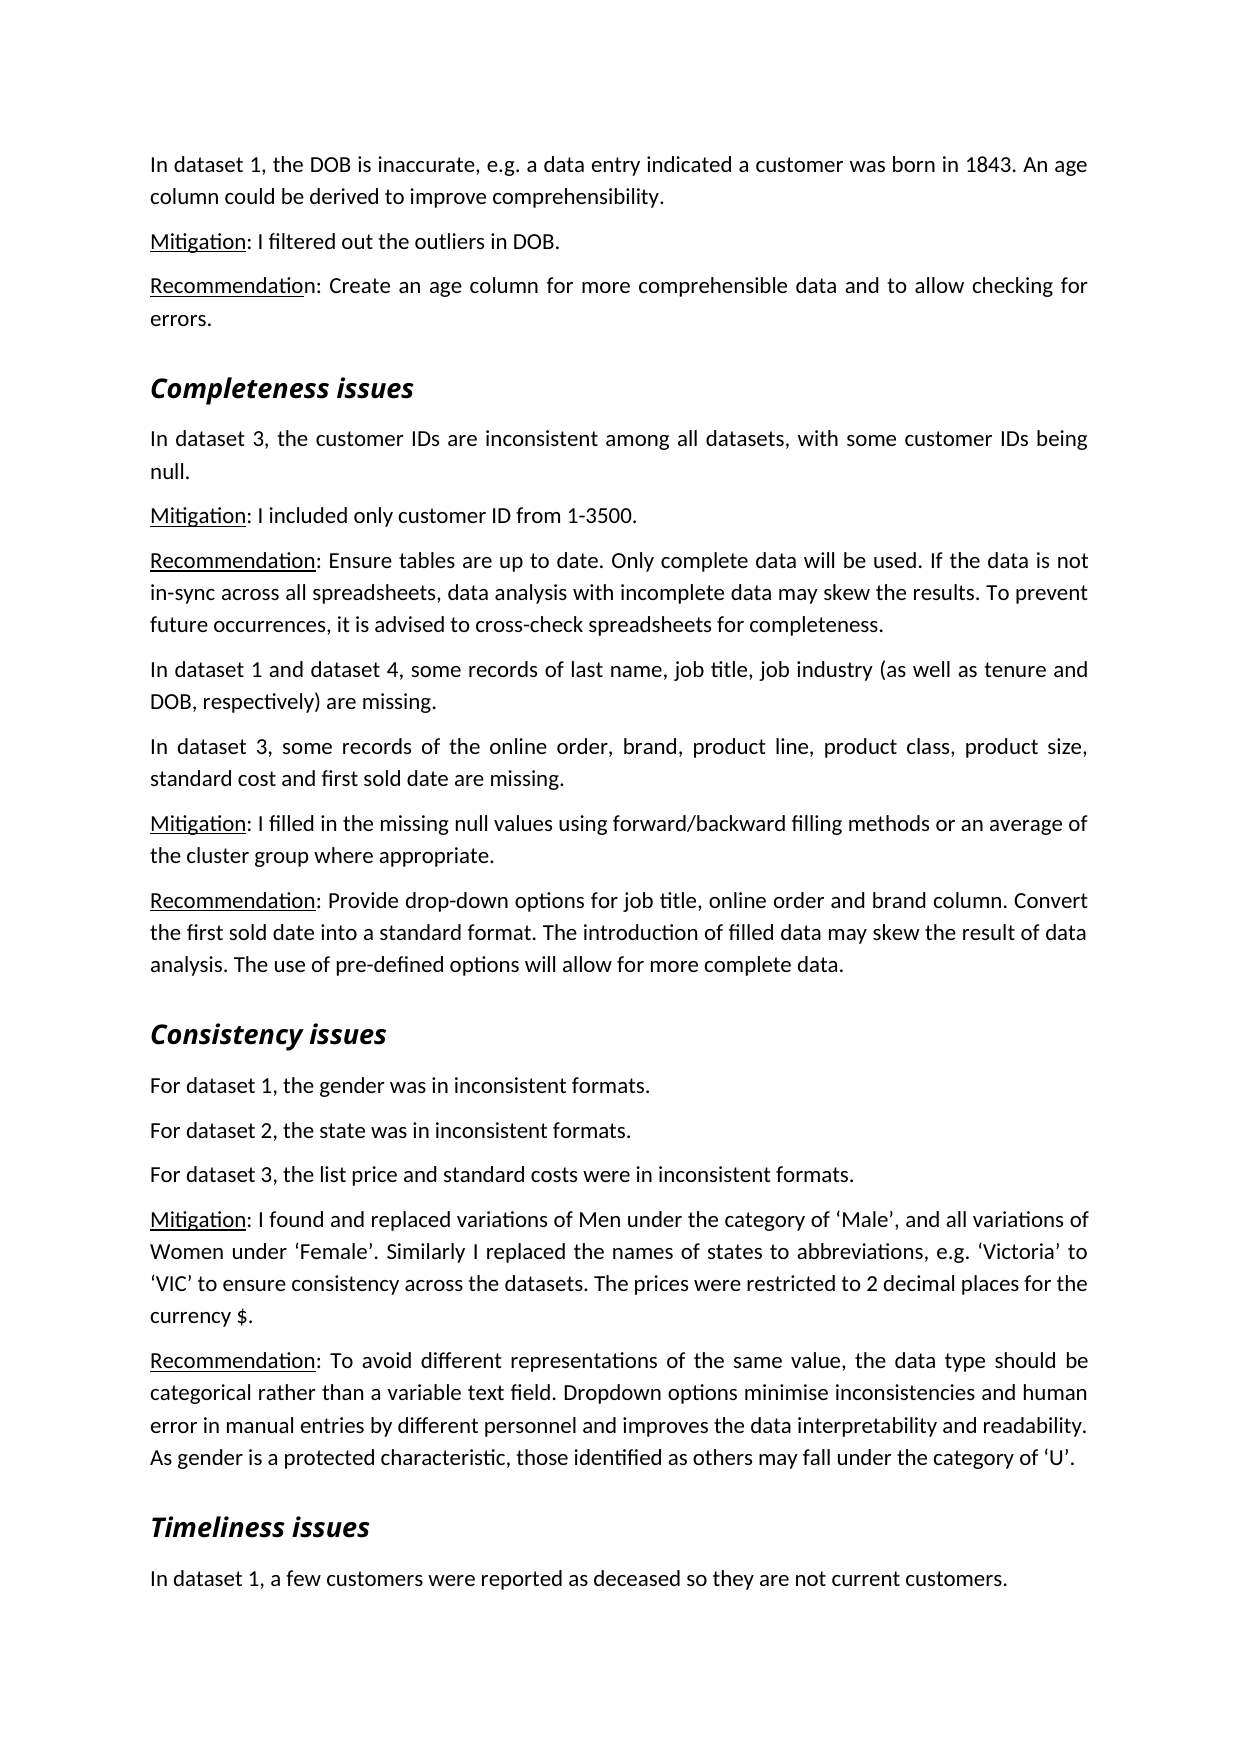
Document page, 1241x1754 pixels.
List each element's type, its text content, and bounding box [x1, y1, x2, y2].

text Recommendation: Create an age column for more comprehensible data and to allow checking for errors. [150, 272, 1090, 332]
text In dataset 3, the customer IDs are inconsistent among all datasets, with some customer IDs being null. [150, 424, 1090, 485]
text Recommendation: To avoid different representations of the same value, the data type should be categorical rather than a variable text field. Dropdown options minimise inconsistencies and human error in manual entries by different personnel and improves the data interpretability and readability. As gender is a protected characteristic, those identified as others may fall under the category of ‘U’. [150, 1346, 1090, 1471]
text For dataset 1, the gender was in inconsistent formats. [150, 1071, 1090, 1099]
subtitle Completeness issues [150, 369, 1090, 406]
text In dataset 1, a few customers were reported as deceased so they are not current customers. [150, 1564, 1090, 1592]
text Mitigation: I filled in the missing null values using forward/backward filling methods or an average of the cluster group where appropriate. [150, 809, 1090, 869]
text Mitigation: I found and replaced variations of Men under the category of ‘Male’, and all variations of Women under ‘Female’. Similarly I replaced the names of states to abbreviations, e.g. ‘Victoria’ to ‘VIC’ to ensure consistency across the datasets. The prices were restricted to 2 decimal places for the currency $. [150, 1205, 1090, 1330]
text Recommendation: Ensure tables are up to date. Only complete data will be used. If the data is not in-sync across all spreadsheets, data analysis with incomplete data may skew the results. To prevent future occurrences, it is advised to cross-check spreadsheets for completeness. [150, 546, 1090, 638]
text Mitigation: I filtered out the outliers in DOB. [150, 227, 1090, 255]
text For dataset 2, the state was in inconsistent formats. [150, 1116, 1090, 1144]
text In dataset 1, the DOB is inaccurate, e.g. a data entry indicated a customer was born in 1843. An age column could be derived to improve comprehensibility. [150, 150, 1090, 210]
text In dataset 3, some records of the online order, brand, product line, product class, product size, standard cost and first sold date are missing. [150, 732, 1090, 792]
subtitle Consistency issues [150, 1016, 1090, 1053]
text For dataset 3, the list price and standard costs were in inconsistent formats. [150, 1160, 1090, 1188]
text Mitigation: I included only customer ID from 1-3500. [150, 501, 1090, 529]
text Recommendation: Provide drop-down options for job title, online order and brand column. Convert the first sold date into a standard format. The introduction of filled data may skew the result of data analysis. The use of pre-defined options will allow for more complete data. [150, 886, 1090, 978]
text In dataset 1 and dataset 4, some records of last name, job title, job industry (as well as tenure and DOB, respectively) are missing. [150, 655, 1090, 715]
subtitle Timeliness issues [150, 1508, 1090, 1545]
